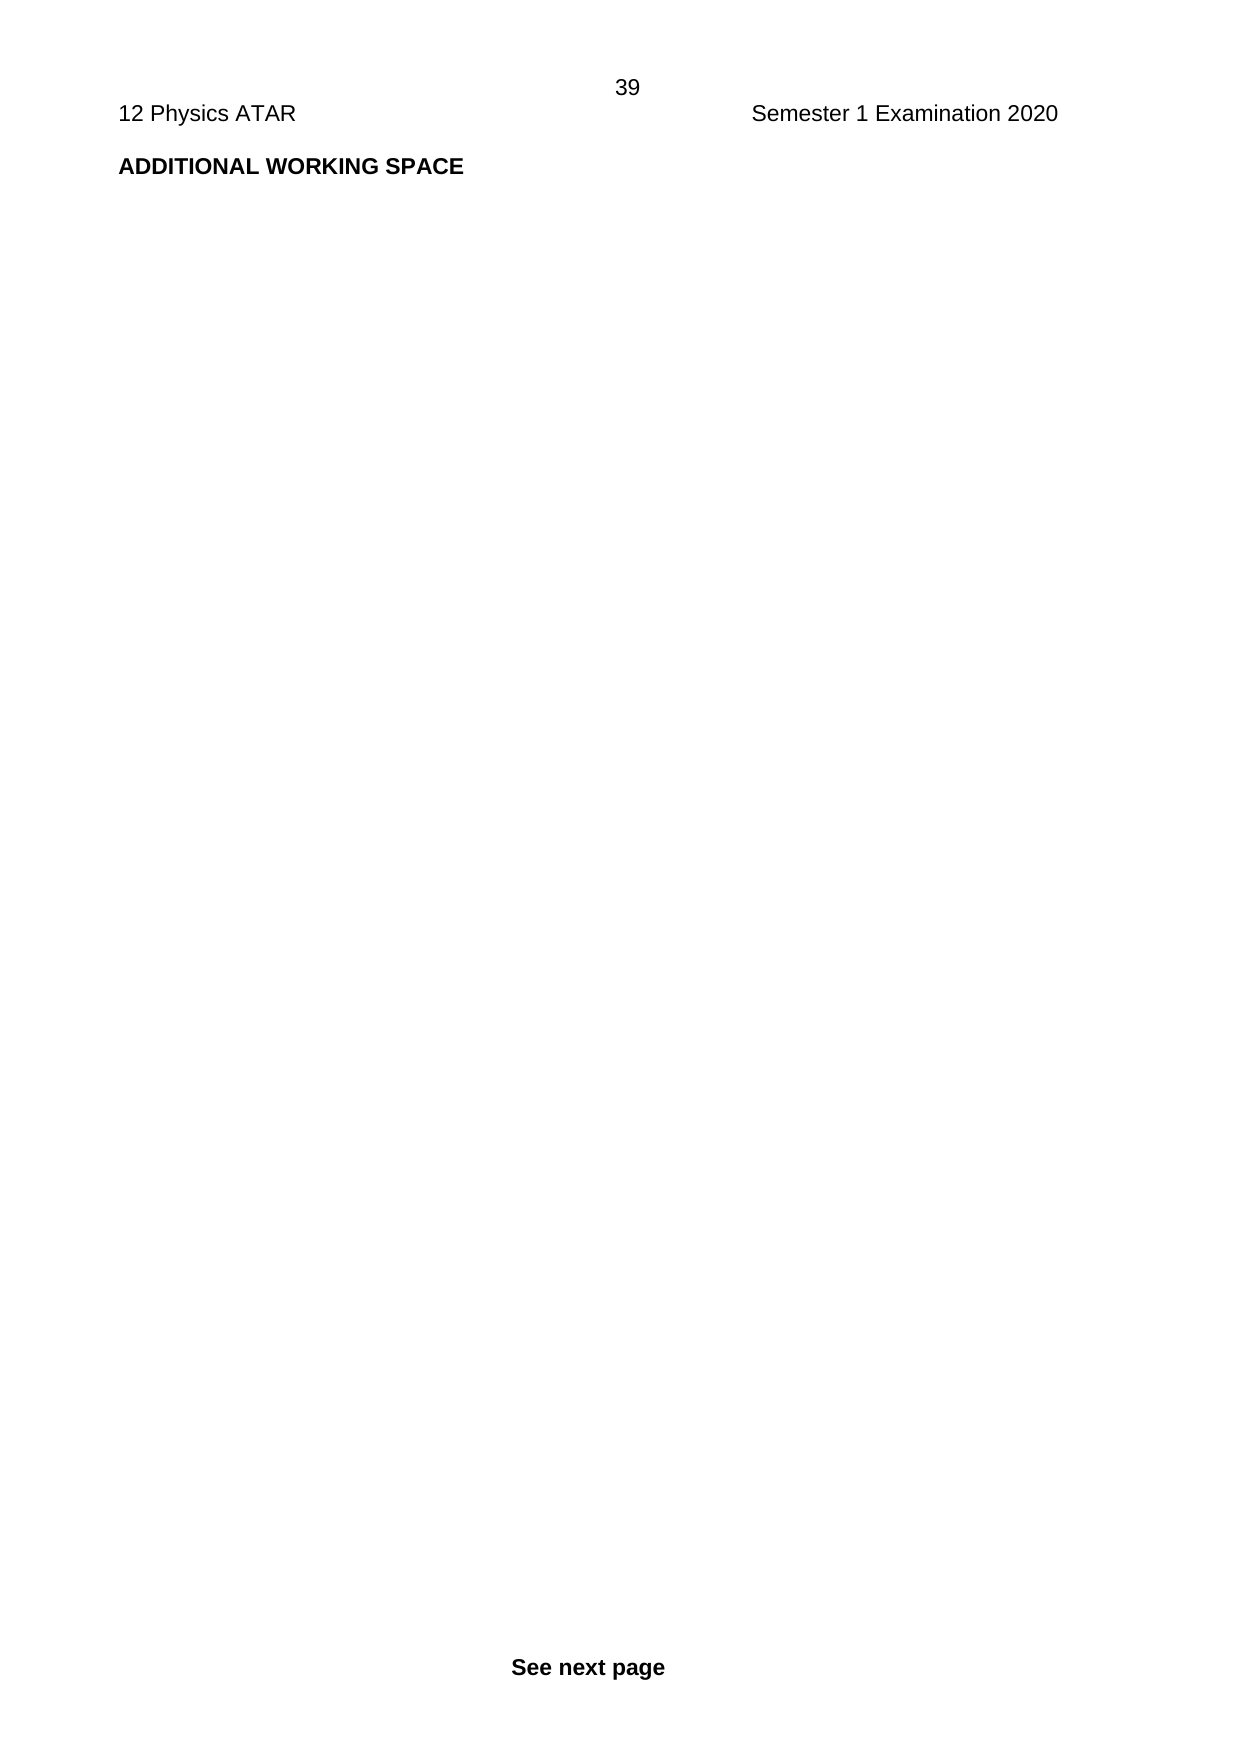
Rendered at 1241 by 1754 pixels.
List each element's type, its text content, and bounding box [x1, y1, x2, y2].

text ADDITIONAL WORKING SPACE [118, 153, 1137, 179]
